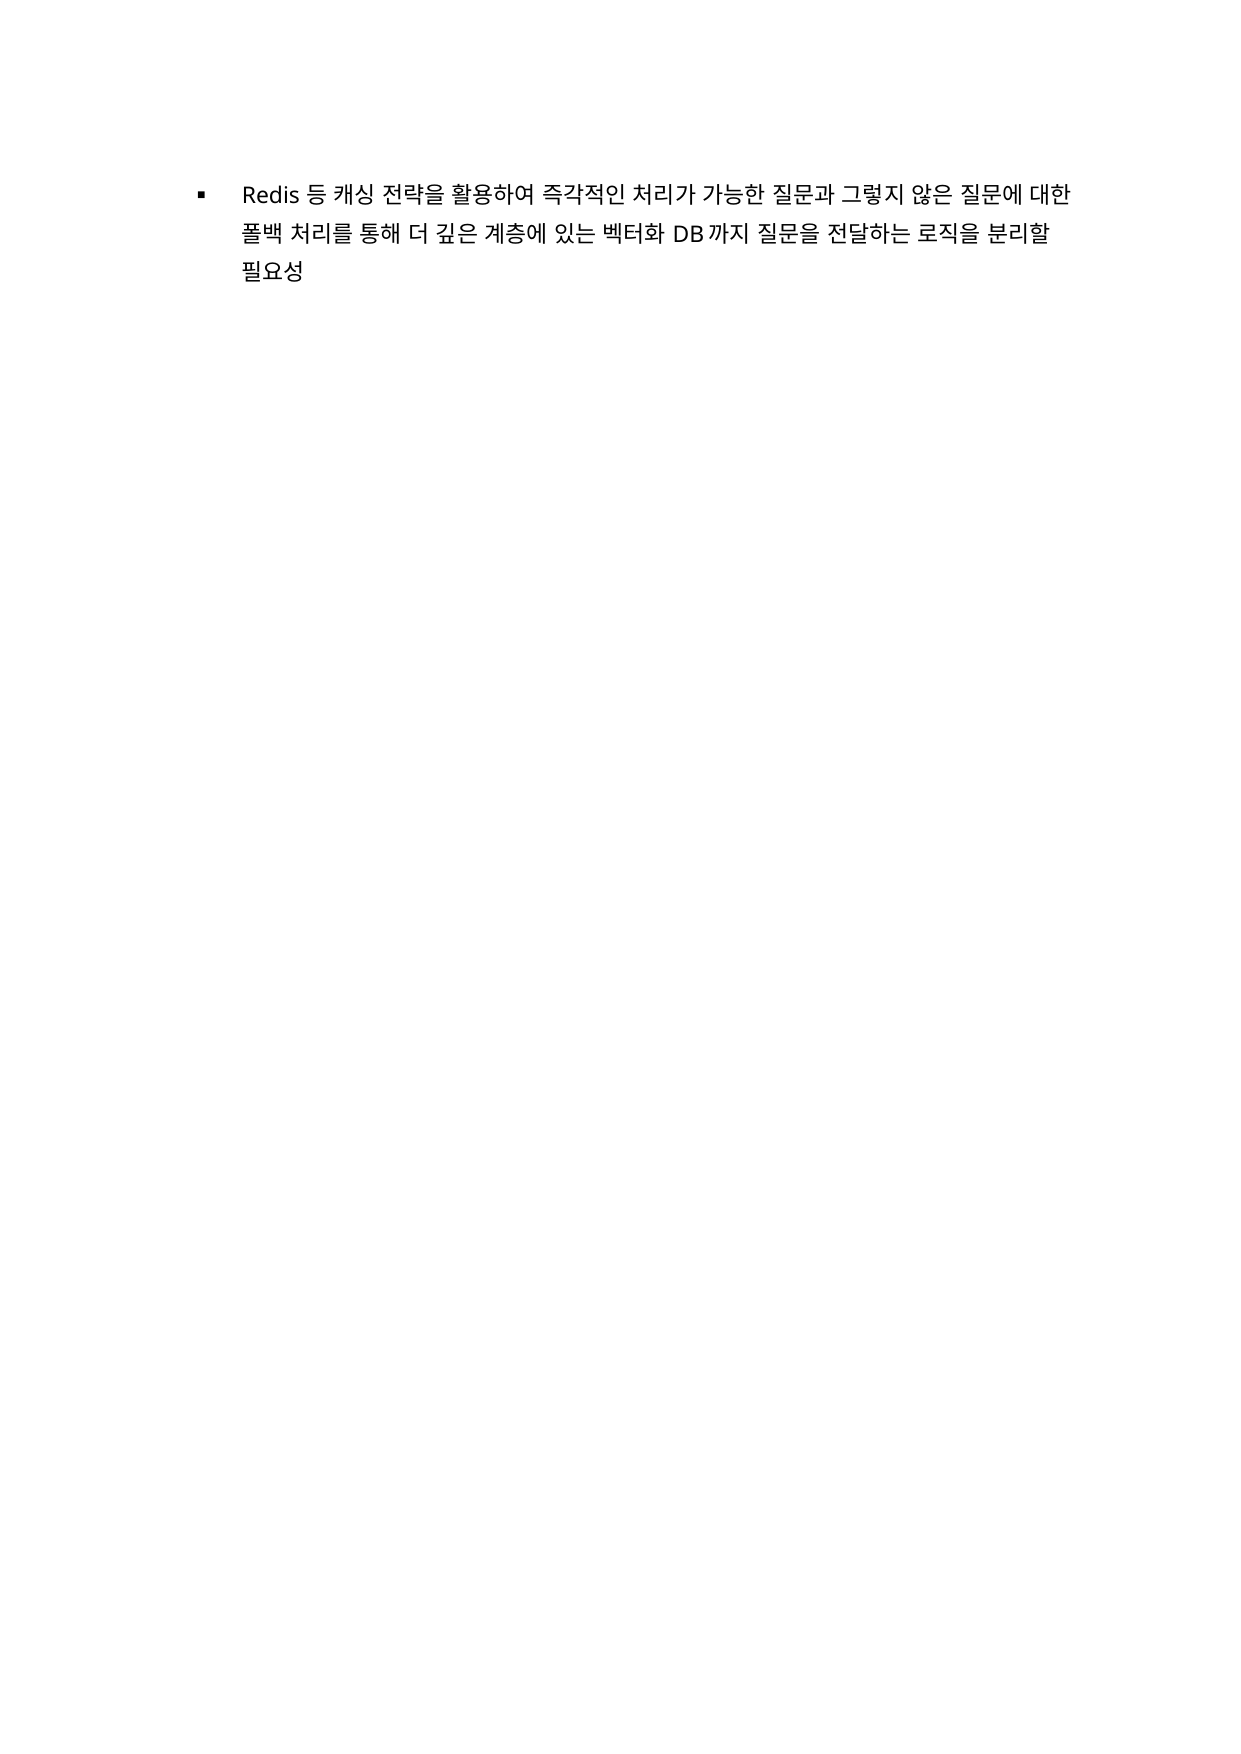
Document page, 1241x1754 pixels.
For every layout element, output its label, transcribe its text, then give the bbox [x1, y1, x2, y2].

list Redis 등 캐싱 전략을 활용하여 즉각적인 처리가 가능한 질문과 그렇지 않은 질문에 대한 폴백 처리를 통해 더 깊은 계층에 있는 벡터화 DB까지 질문을 전달하는 로직을 분리할 필요성 [196, 177, 1090, 287]
